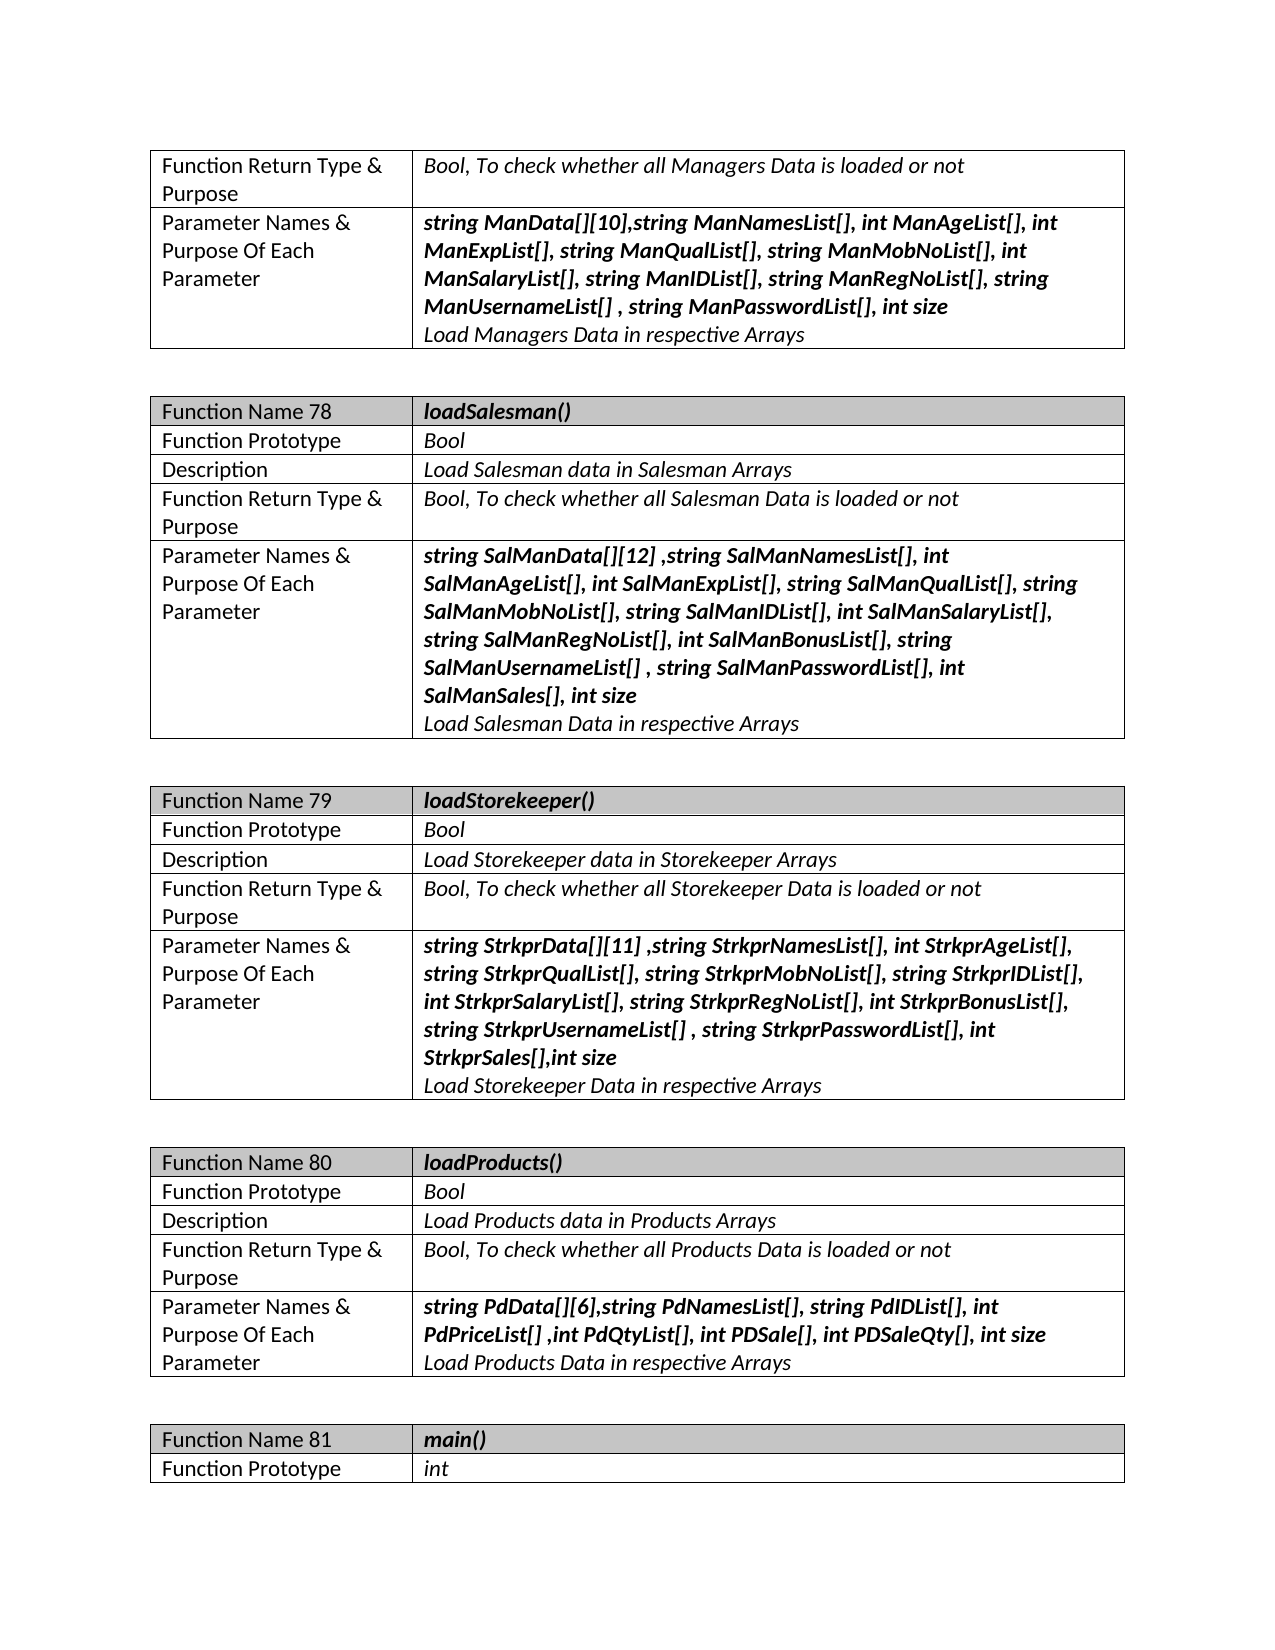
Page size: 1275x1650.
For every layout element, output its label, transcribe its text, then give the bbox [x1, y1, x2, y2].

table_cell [151, 208, 412, 348]
table_cell Function Return Type & Purpose [151, 151, 412, 207]
table_cell Load Salesman data in Salesman Arrays [413, 455, 1124, 483]
table_cell string SalManData[][12] ,string SalManNamesList[], int SalManAgeList[], int SalManExpList[], string SalManQualList[], string SalManMobNoList[], string SalManIDList[], int SalManSalaryList[], string SalManRegNoList[], int SalManBonusList[], string SalManUsernameList[] , string SalManPasswordList[], int SalManSales[], int size Load Salesman Data in respective Arrays [413, 541, 1124, 738]
table_header Function Name 79 [151, 787, 412, 814]
table_cell Description [151, 455, 412, 483]
table_cell Function Return Type & Purpose [151, 1235, 412, 1291]
table_cell Function Return Type & Purpose [151, 484, 412, 540]
table_header loadStorekeeper() [413, 787, 1124, 814]
table_header loadProducts() [413, 1148, 1124, 1176]
table_cell Bool [413, 816, 1124, 844]
table_cell Bool [413, 426, 1124, 454]
table_cell Function Prototype [151, 426, 412, 454]
table_cell Bool, To check whether all Products Data is loaded or not [413, 1235, 1124, 1291]
table_cell Parameter Names & Purpose Of Each Parameter [151, 541, 412, 738]
table_header main() [413, 1425, 1124, 1453]
table_header Function Name 80 [151, 1148, 412, 1176]
table_cell string PdData[][6],string PdNamesList[], string PdIDList[], int PdPriceList[] ,int PdQtyList[], int PDSale[], int PDSaleQty[], int size Load Products Data in respective Arrays [413, 1292, 1124, 1376]
table_cell Description [151, 1206, 412, 1234]
table_cell Function Prototype [151, 1177, 412, 1205]
table_cell string StrkprData[][11] ,string StrkprNamesList[], int StrkprAgeList[], string StrkprQualList[], string StrkprMobNoList[], string StrkprIDList[], int StrkprSalaryList[], string StrkprRegNoList[], int StrkprBonusList[], string StrkprUsernameList[] , string StrkprPasswordList[], int StrkprSales[],int size Load Storekeeper Data in respective Arrays [413, 931, 1124, 1099]
table_cell Parameter Names & Purpose Of Each Parameter [151, 931, 412, 1099]
table_cell Bool, To check whether all Storekeeper Data is loaded or not [413, 874, 1124, 930]
table_header Function Name 81 [151, 1425, 412, 1453]
table_cell Load Storekeeper data in Storekeeper Arrays [413, 845, 1124, 873]
table_header loadSalesman() [413, 397, 1124, 425]
table_cell Description [151, 845, 412, 873]
table_cell Function Prototype [151, 816, 412, 844]
table_cell int [413, 1454, 1124, 1482]
table_header Function Name 78 [151, 397, 412, 425]
table_cell string ManData[][10],string ManNamesList[], int ManAgeList[], int ManExpList[], string ManQualList[], string ManMobNoList[], int ManSalaryList[], string ManIDList[], string ManRegNoList[], string ManUsernameList[] , string ManPasswordList[], int size Load Managers Data in respective Arrays [413, 208, 1124, 348]
table_cell Function Prototype [151, 1454, 412, 1482]
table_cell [151, 1292, 412, 1376]
table_cell Bool, To check whether all Salesman Data is loaded or not [413, 484, 1124, 540]
table_cell Function Return Type & Purpose [151, 874, 412, 930]
table_cell Load Products data in Products Arrays [413, 1206, 1124, 1234]
table_cell Bool [413, 1177, 1124, 1205]
table_cell Bool, To check whether all Managers Data is loaded or not [413, 151, 1124, 207]
